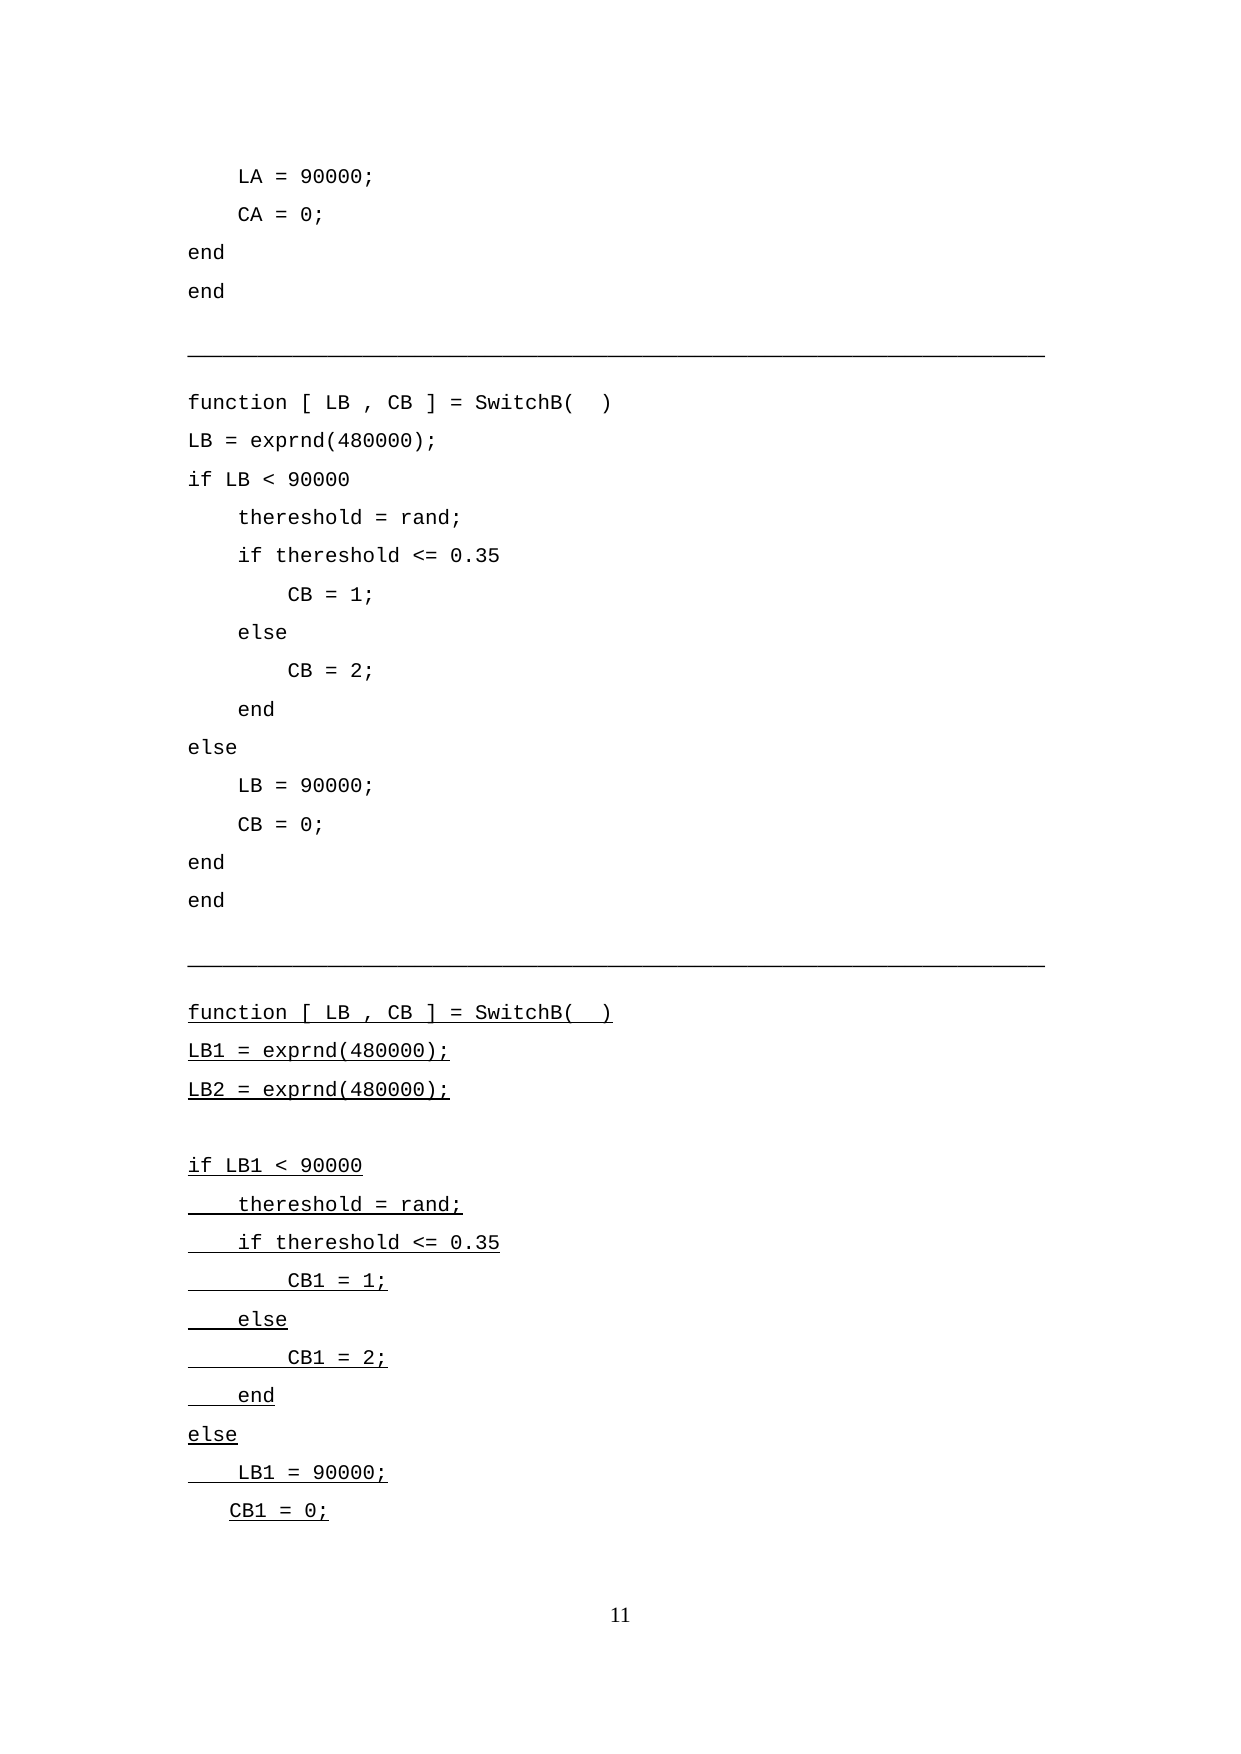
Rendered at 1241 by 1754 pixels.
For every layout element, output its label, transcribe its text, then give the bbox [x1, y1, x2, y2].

text if LB < 90000 [187, 464, 1053, 497]
text function [ LB , CB ] = SwitchB( ) [187, 998, 1053, 1030]
text else [187, 1304, 1053, 1337]
text else [187, 618, 1053, 650]
text CB1 = 1; [187, 1266, 1053, 1298]
text end [187, 276, 1053, 309]
text CB1 = 0; [187, 1496, 1053, 1528]
text else [187, 1419, 1053, 1452]
text if thereshold <= 0.35 [187, 541, 1053, 574]
text LB = 90000; [187, 771, 1053, 804]
text else [187, 733, 1053, 765]
text thereshold = rand; [187, 1189, 1053, 1222]
text end [187, 694, 1053, 727]
text LA = 90000; [187, 161, 1053, 194]
text LB1 = 90000; [187, 1458, 1053, 1490]
text CB = 2; [187, 656, 1053, 689]
text LB = exprnd(480000); [187, 426, 1053, 459]
text end [187, 1381, 1053, 1413]
text end [187, 238, 1053, 270]
text CB = 0; [187, 809, 1053, 842]
text LB2 = exprnd(480000); [187, 1074, 1053, 1107]
text _________________________________________________ [187, 314, 1053, 379]
text LB1 = exprnd(480000); [187, 1036, 1053, 1068]
text end [187, 886, 1053, 919]
text CA = 0; [187, 199, 1053, 232]
text if thereshold <= 0.35 [187, 1228, 1053, 1260]
text CB = 1; [187, 579, 1053, 612]
text CB1 = 2; [187, 1343, 1053, 1375]
text _________________________________________________ [187, 924, 1053, 989]
text end [187, 848, 1053, 880]
text thereshold = rand; [187, 503, 1053, 535]
text function [ LB , CB ] = SwitchB( ) [187, 388, 1053, 420]
text if LB1 < 90000 [187, 1151, 1053, 1183]
